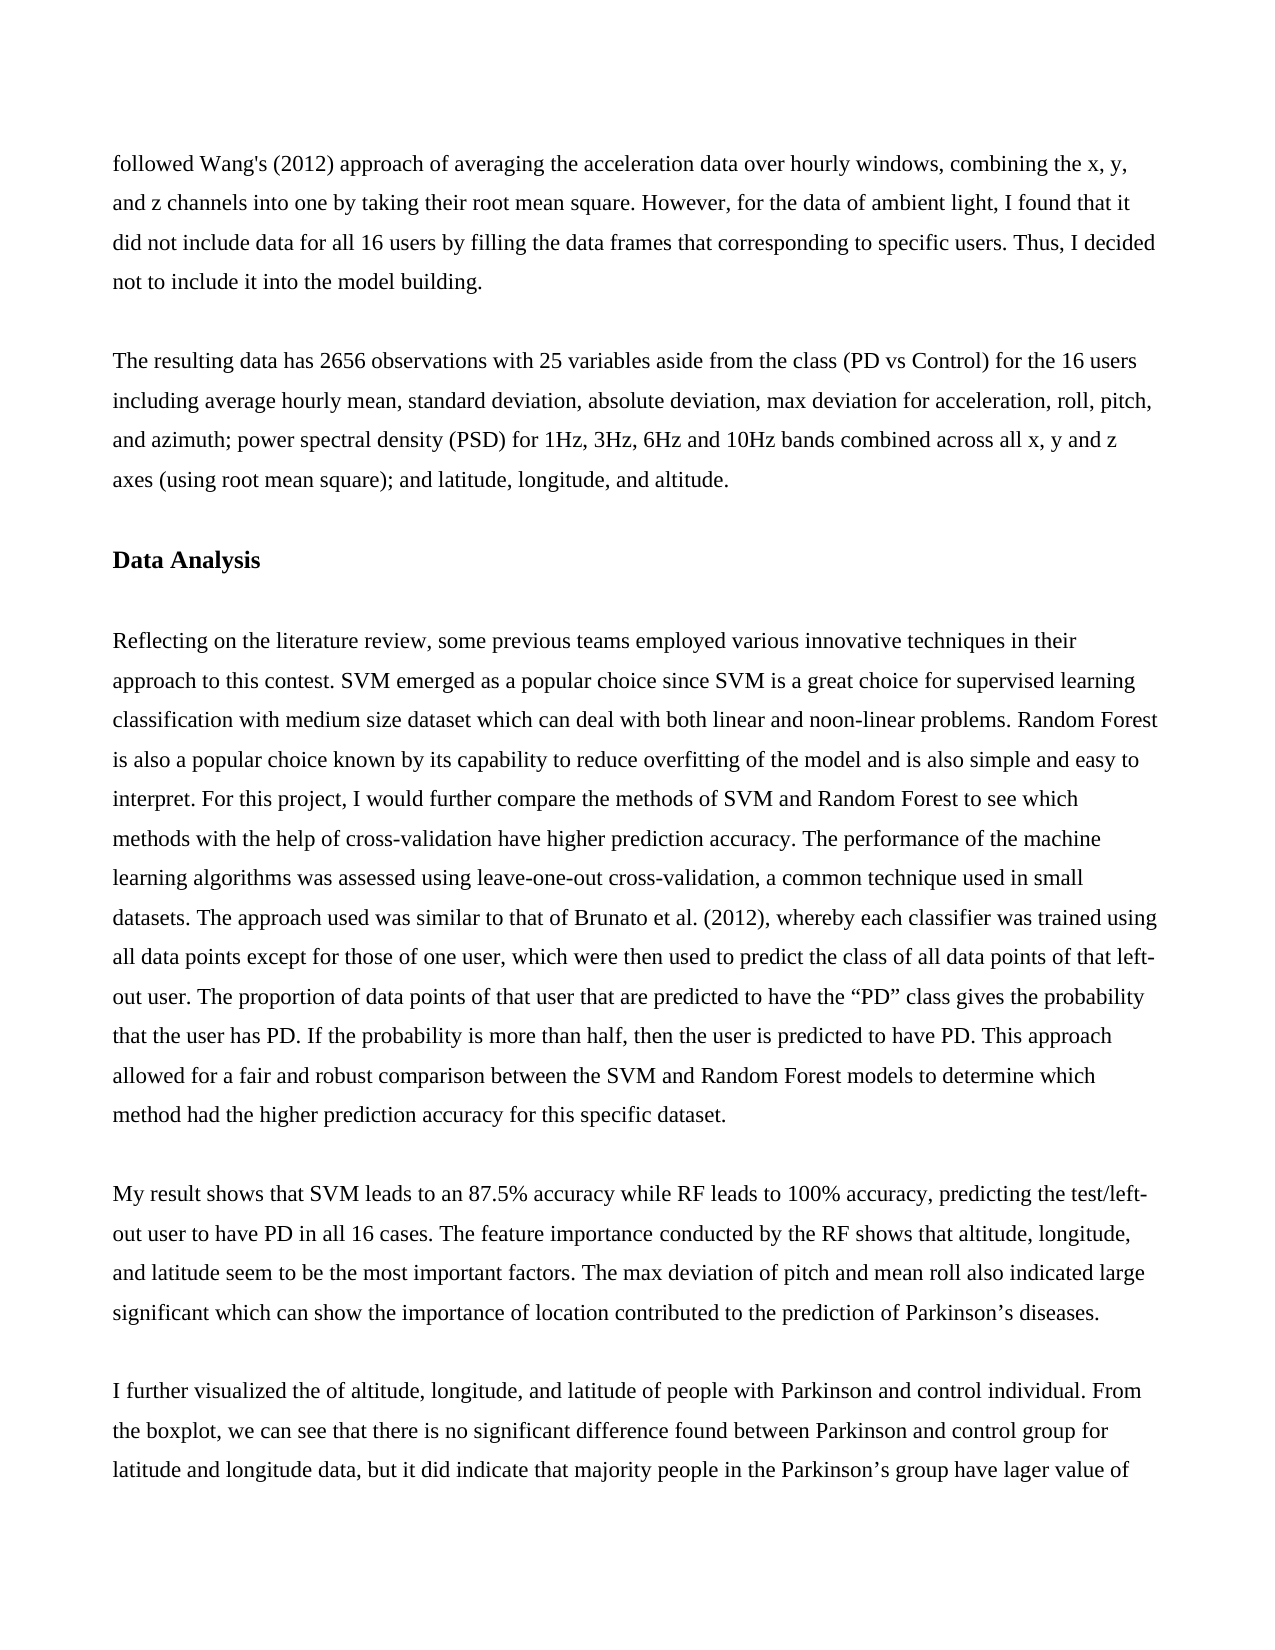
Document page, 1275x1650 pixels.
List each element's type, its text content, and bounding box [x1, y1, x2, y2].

text Reflecting on the literature review, some previous teams employed various innovative techniques in their approach to this contest. SVM emerged as a popular choice since SVM is a great choice for supervised learning classification with medium size dataset which can deal with both linear and noon-linear problems. Random Forest is also a popular choice known by its capability to reduce overfitting of the model and is also simple and easy to interpret. For this project, I would further compare the methods of SVM and Random Forest to see which methods with the help of cross-validation have higher prediction accuracy. The performance of the machine learning algorithms was assessed using leave-one-out cross-validation, a common technique used in small datasets. The approach used was similar to that of Brunato et al. (2012), whereby each classifier was trained using all data points except for those of one user, which were then used to predict the class of all data points of that left-out user. The proportion of data points of that user that are predicted to have the “PD” class gives the probability that the user has PD. If the probability is more than half, then the user is predicted to have PD. This approach allowed for a fair and robust comparison between the SVM and Random Forest models to determine which method had the higher prediction accuracy for this specific dataset. [112, 627, 1162, 1127]
text Data Analysis [112, 545, 1162, 573]
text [112, 150, 1162, 295]
text The resulting data has 2656 observations with 25 variables aside from the class (PD vs Control) for the 16 users including average hourly mean, standard deviation, absolute deviation, max deviation for acceleration, roll, pitch, and azimuth; power spectral density (PSD) for 1Hz, 3Hz, 6Hz and 10Hz bands combined across all x, y and z axes (using root mean square); and latitude, longitude, and altitude. [112, 347, 1162, 492]
text My result shows that SVM leads to an 87.5% accuracy while RF leads to 100% accuracy, predicting the test/left-out user to have PD in all 16 cases. The feature importance conducted by the RF shows that altitude, longitude, and latitude seem to be the most important factors. The max deviation of pitch and mean roll also indicated large significant which can show the importance of location contributed to the prediction of Parkinson’s diseases. [112, 1180, 1162, 1325]
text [112, 1377, 1162, 1483]
